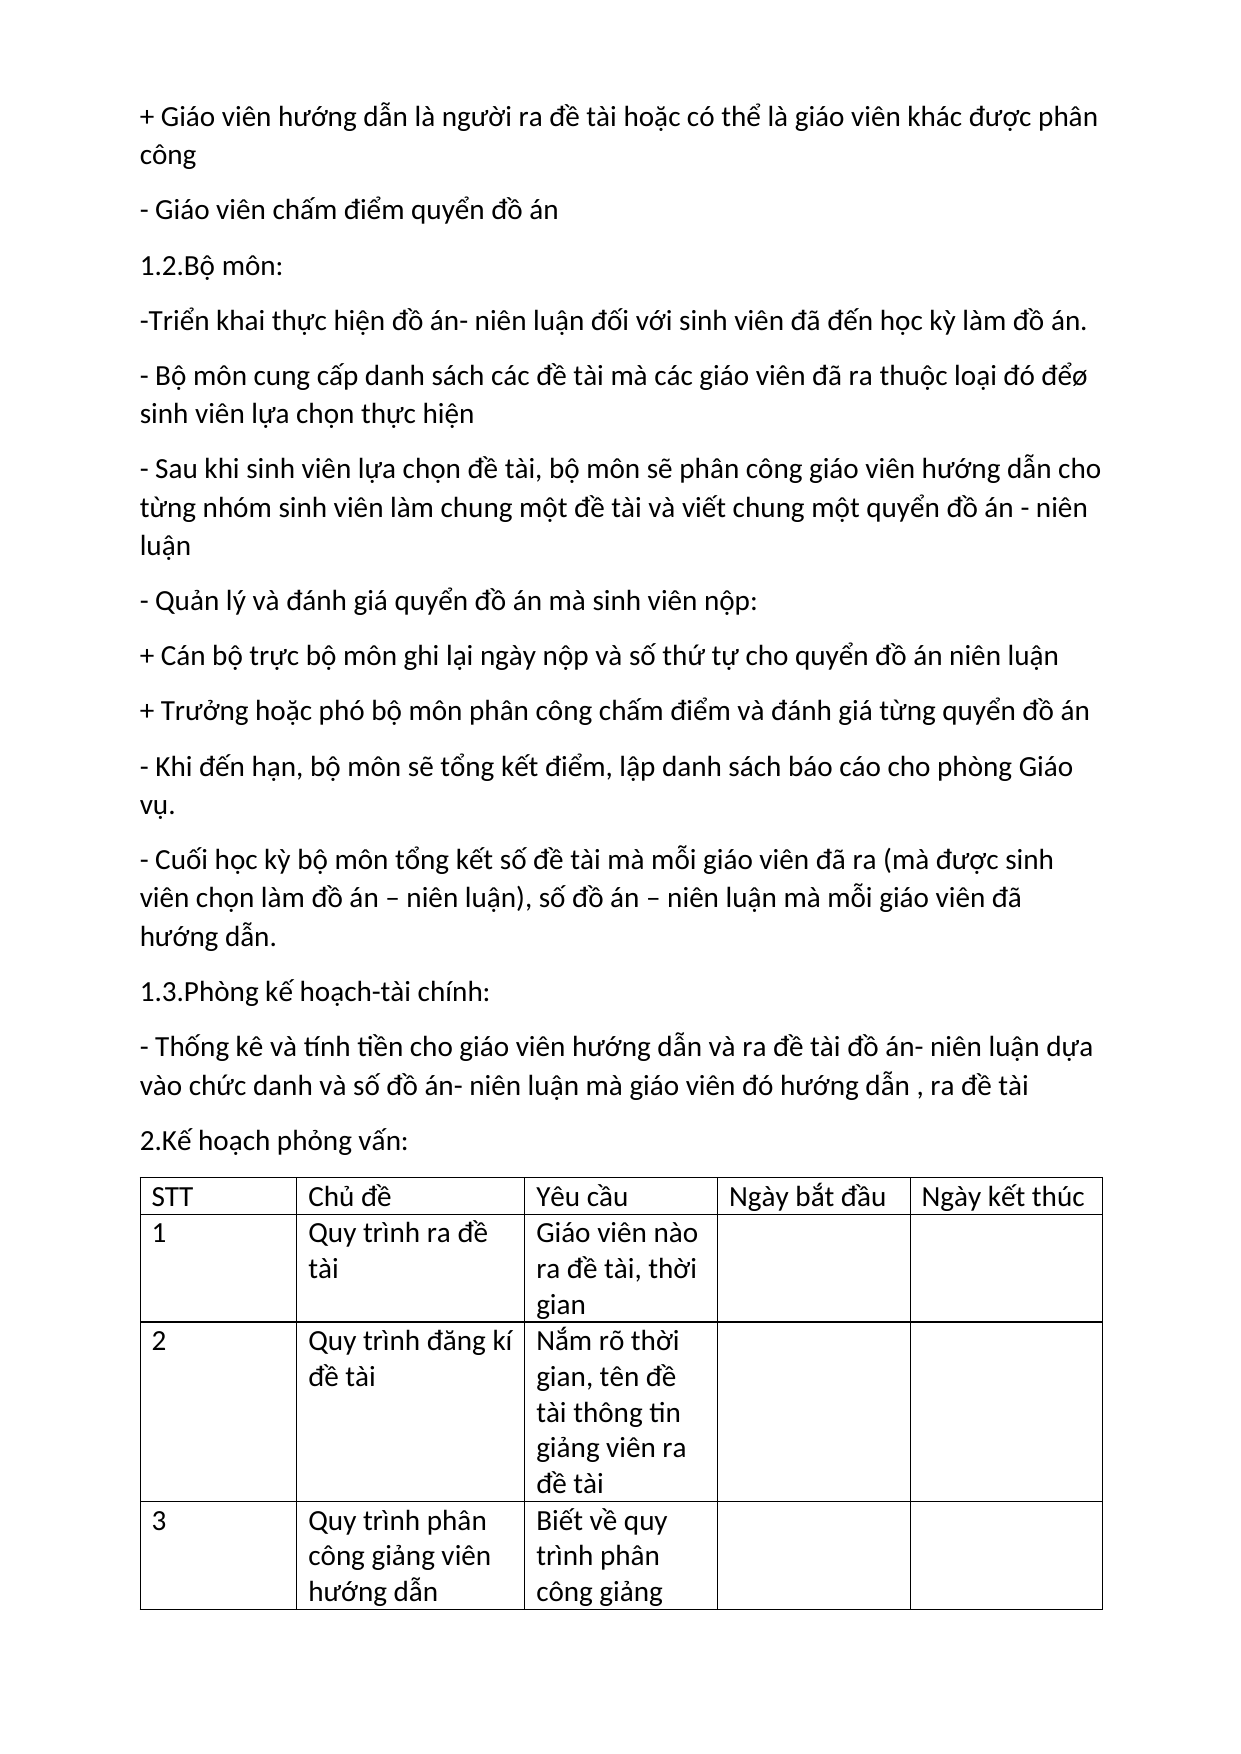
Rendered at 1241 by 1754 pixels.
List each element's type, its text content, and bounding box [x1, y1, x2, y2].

table_cell 1 [141, 1215, 296, 1321]
table_header STT [141, 1178, 296, 1213]
text 1.3.Phòng kế hoạch-tài chính: [139, 973, 1103, 1009]
table_header Yêu cầu [525, 1178, 717, 1213]
text - Sau khi sinh viên lựa chọn đề tài, bộ môn sẽ phân công giáo viên hướng dẫn cho từng nhóm sinh viên làm chung một đề tài và viết chung một quyển đồ án - niên luận [139, 450, 1103, 563]
table_header Ngày kết thúc [911, 1178, 1102, 1213]
table_cell Quy trình đăng kí đề tài [297, 1323, 524, 1501]
table_header Chủ đề [297, 1178, 524, 1213]
table_cell Giáo viên nào ra đề tài, thời gian [525, 1215, 717, 1321]
text + Trưởng hoặc phó bộ môn phân công chấm điểm và đánh giá từng quyển đồ án [139, 692, 1103, 728]
text + Giáo viên hướng dẫn là người ra đề tài hoặc có thể là giáo viên khác được phân công [139, 98, 1103, 172]
table_cell [718, 1215, 910, 1321]
text - Giáo viên chấm điểm quyển đồ án [139, 191, 1103, 227]
text + Cán bộ trực bộ môn ghi lại ngày nộp và số thứ tự cho quyển đồ án niên luận [139, 637, 1103, 673]
table_header Ngày bắt đầu [718, 1178, 910, 1213]
text - Cuối học kỳ bộ môn tổng kết số đề tài mà mỗi giáo viên đã ra (mà được sinh viên chọn làm đồ án – niên luận), số đồ án – niên luận mà mỗi giáo viên đã hướng dẫn. [139, 841, 1103, 954]
table_cell [911, 1502, 1102, 1608]
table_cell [297, 1502, 524, 1608]
text 1.2.Bộ môn: [139, 247, 1103, 282]
table_cell [911, 1323, 1102, 1501]
text - Quản lý và đánh giá quyển đồ án mà sinh viên nộp: [139, 582, 1103, 618]
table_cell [525, 1502, 717, 1608]
table_cell [911, 1215, 1102, 1321]
text - Khi đến hạn, bộ môn sẽ tổng kết điểm, lập danh sách báo cáo cho phòng Giáo vụ. [139, 748, 1103, 822]
table_cell 3 [141, 1502, 296, 1608]
text 2.Kế hoạch phỏng vấn: [139, 1122, 1103, 1157]
text -Triển khai thực hiện đồ án- niên luận đối với sinh viên đã đến học kỳ làm đồ án. [139, 302, 1103, 337]
table_cell Nắm rõ thời gian, tên đề tài thông tin giảng viên ra đề tài [525, 1323, 717, 1501]
table_cell [718, 1502, 910, 1608]
table_cell Quy trình ra đề tài [297, 1215, 524, 1321]
text - Thống kê và tính tiền cho giáo viên hướng dẫn và ra đề tài đồ án- niên luận dựa vào chức danh và số đồ án- niên luận mà giáo viên đó hướng dẫn , ra đề tài [139, 1028, 1103, 1102]
text - Bộ môn cung cấp danh sách các đề tài mà các giáo viên đã ra thuộc loại đó đểø sinh viên lựa chọn thực hiện [139, 357, 1103, 431]
table_cell 2 [141, 1323, 296, 1501]
table_cell [718, 1323, 910, 1501]
